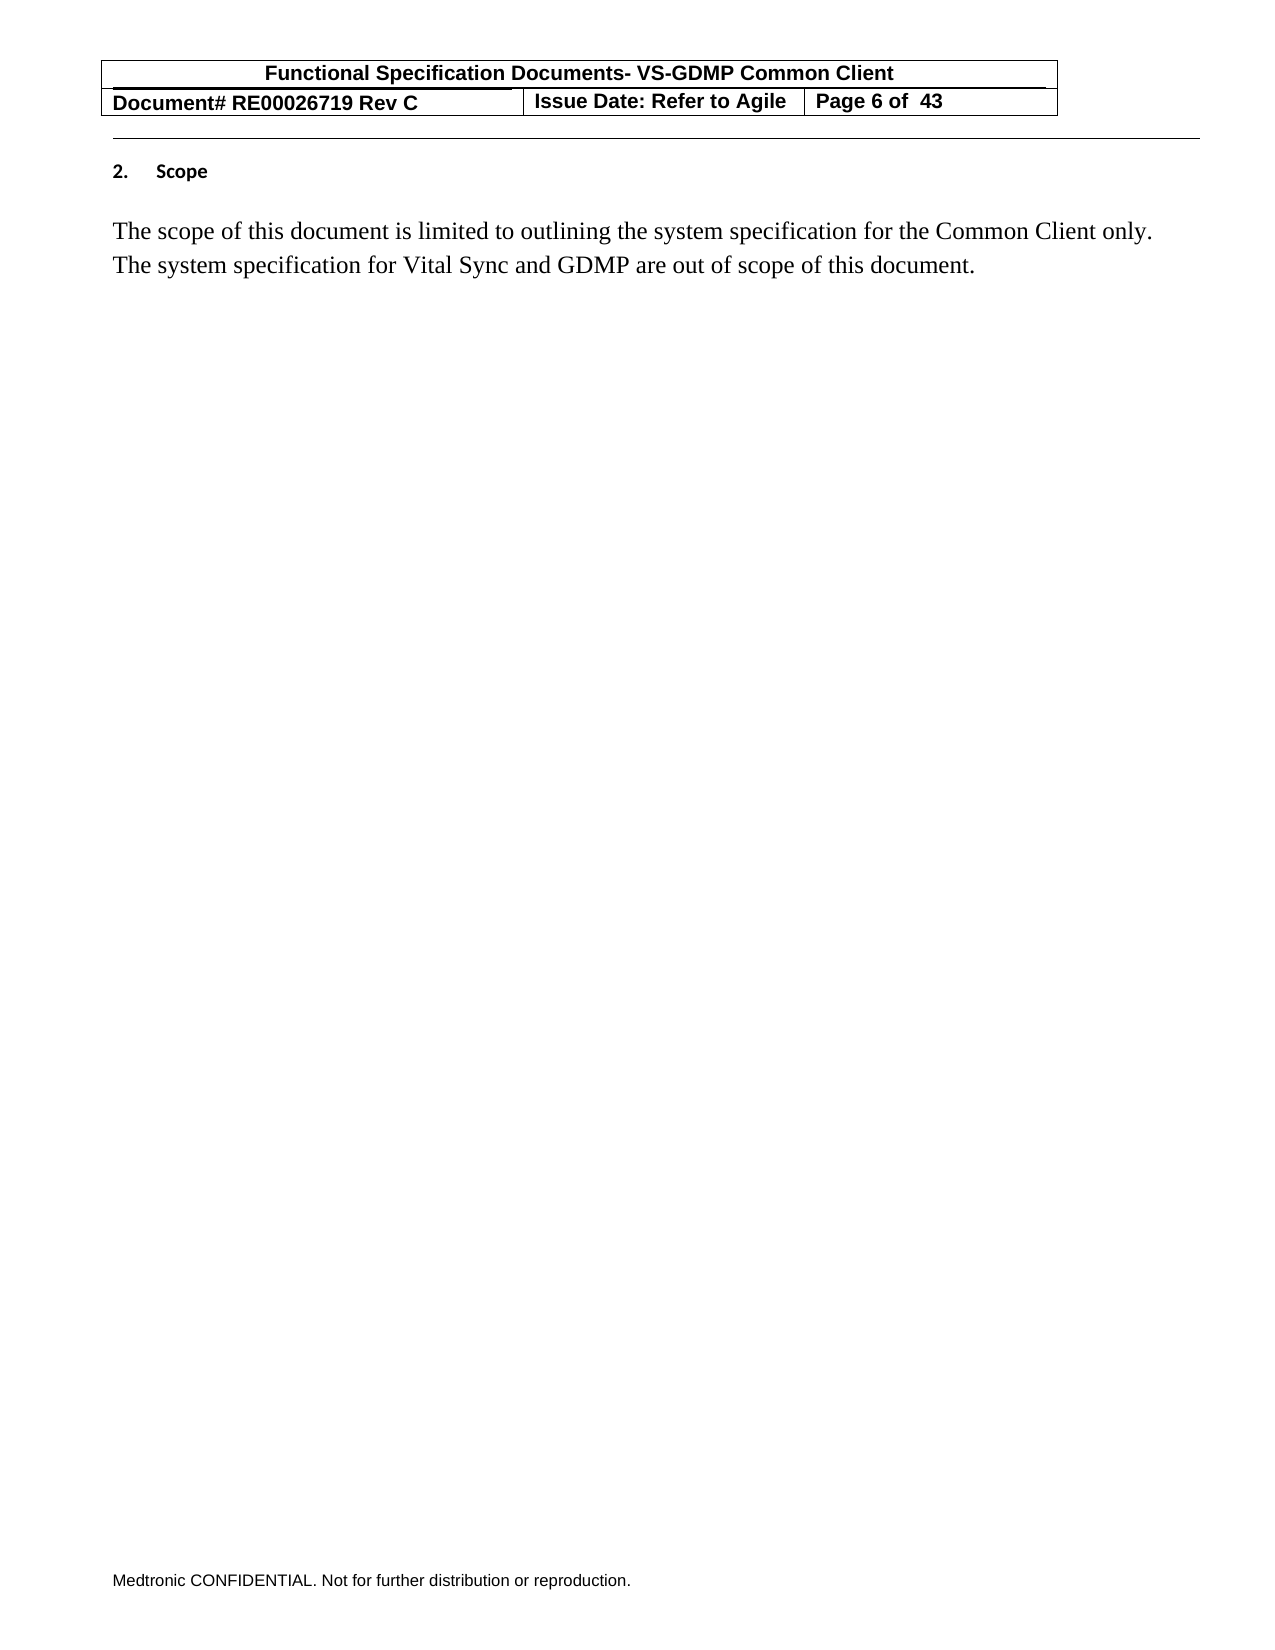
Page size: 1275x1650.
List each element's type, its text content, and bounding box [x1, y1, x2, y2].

text The scope of this document is limited to outlining the system specification for the Common Client only. The system specification for Vital Sync and GDMP are out of scope of this document. [112, 213, 1200, 281]
subtitle Scope [112, 154, 1200, 188]
